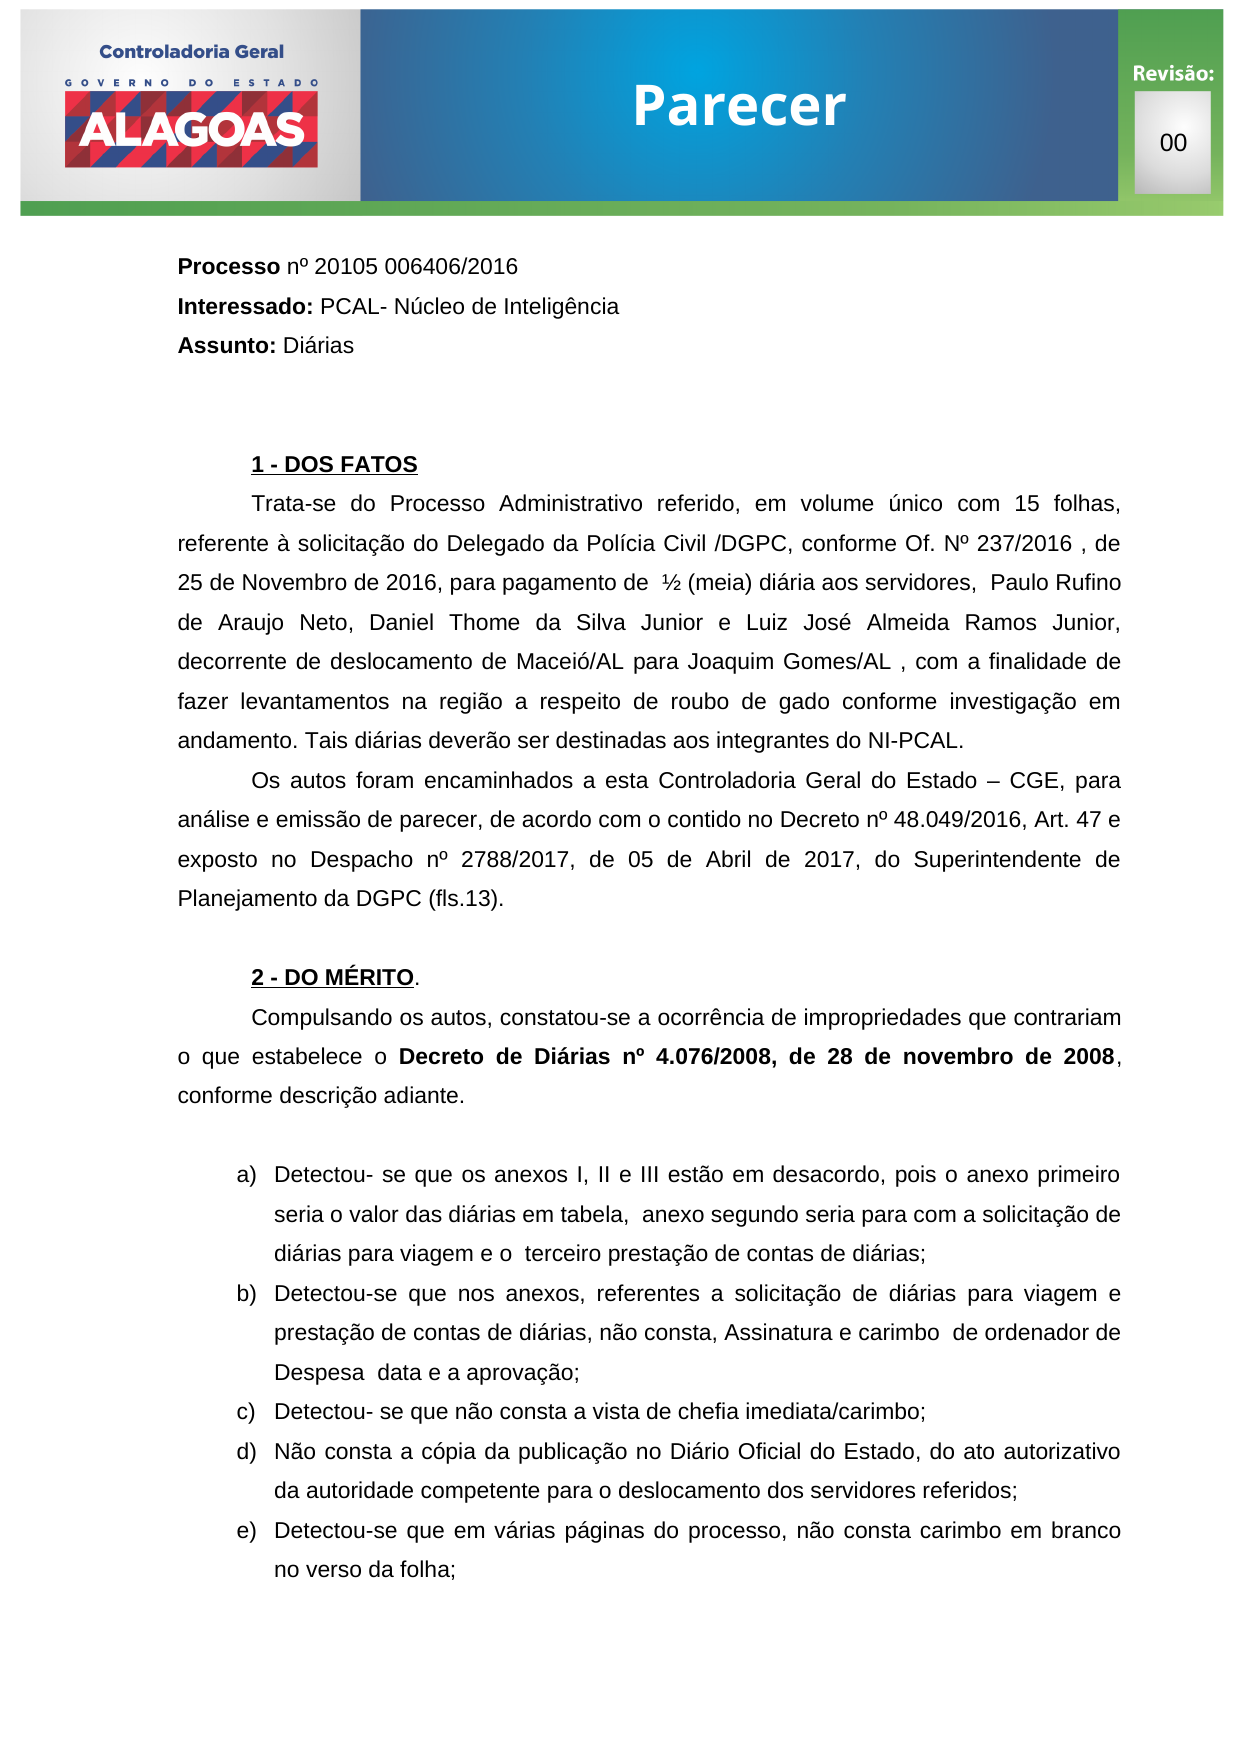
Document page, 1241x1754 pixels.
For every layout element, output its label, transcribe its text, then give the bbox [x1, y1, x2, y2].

text Os autos foram encaminhados a esta Controladoria Geral do Estado – CGE, para análise e emissão de parecer, de acordo com o contido no Decreto nº 48.049/2016, Art. 47 e exposto no Despacho nº 2788/2017, de 05 de Abril de 2017, do Superintendente de Planejamento da DGPC (fls.13). [177, 767, 1122, 911]
list Detectou- se que os anexos I, II e III estão em desacordo, pois o anexo primeiro seria o valor das diárias em tabela, anexo segundo seria para com a solicitação de diárias para viagem e o terceiro prestação de contas de diárias; [236, 1161, 1122, 1267]
list Detectou-se que nos anexos, referentes a solicitação de diárias para viagem e prestação de contas de diárias, não consta, Assinatura e carimbo de ordenador de Despesa data e a aprovação; [236, 1280, 1122, 1385]
list Detectou-se que em várias páginas do processo, não consta carimbo em branco no verso da folha; [236, 1517, 1122, 1582]
list Não consta a cópia da publicação no Diário Oficial do Estado, do ato autorizativo da autoridade competente para o deslocamento dos servidores referidos; [236, 1438, 1122, 1503]
text 1 - DOS FATOS [177, 451, 1122, 477]
text Interessado: PCAL- Núcleo de Inteligência [177, 293, 1122, 319]
text Compulsando os autos, constatou-se a ocorrência de impropriedades que contrariam o que estabelece o Decreto de Diárias nº 4.076/2008, de 28 de novembro de 2008, conforme descrição adiante. [177, 1003, 1122, 1109]
list Detectou- se que não consta a vista de chefia imediata/carimbo; [236, 1398, 1122, 1424]
picture [20, 9, 1224, 216]
text Trata-se do Processo Administrativo referido, em volume único com 15 folhas, referente à solicitação do Delegado da Polícia Civil /DGPC, conforme Of. Nº 237/2016 , de 25 de Novembro de 2016, para pagamento de ½ (meia) diária aos servidores, Paulo Rufino de Araujo Neto, Daniel Thome da Silva Junior e Luiz José Almeida Ramos Junior, decorrente de deslocamento de Maceió/AL para Joaquim Gomes/AL , com a finalidade de fazer levantamentos na região a respeito de roubo de gado conforme investigação em andamento. Tais diárias deverão ser destinadas aos integrantes do NI-PCAL. [177, 490, 1122, 753]
text 2 - DO MÉRITO. [177, 964, 1122, 990]
text Processo nº 20105 006406/2016 [177, 202, 1122, 280]
text Assunto: Diárias [177, 332, 1122, 359]
